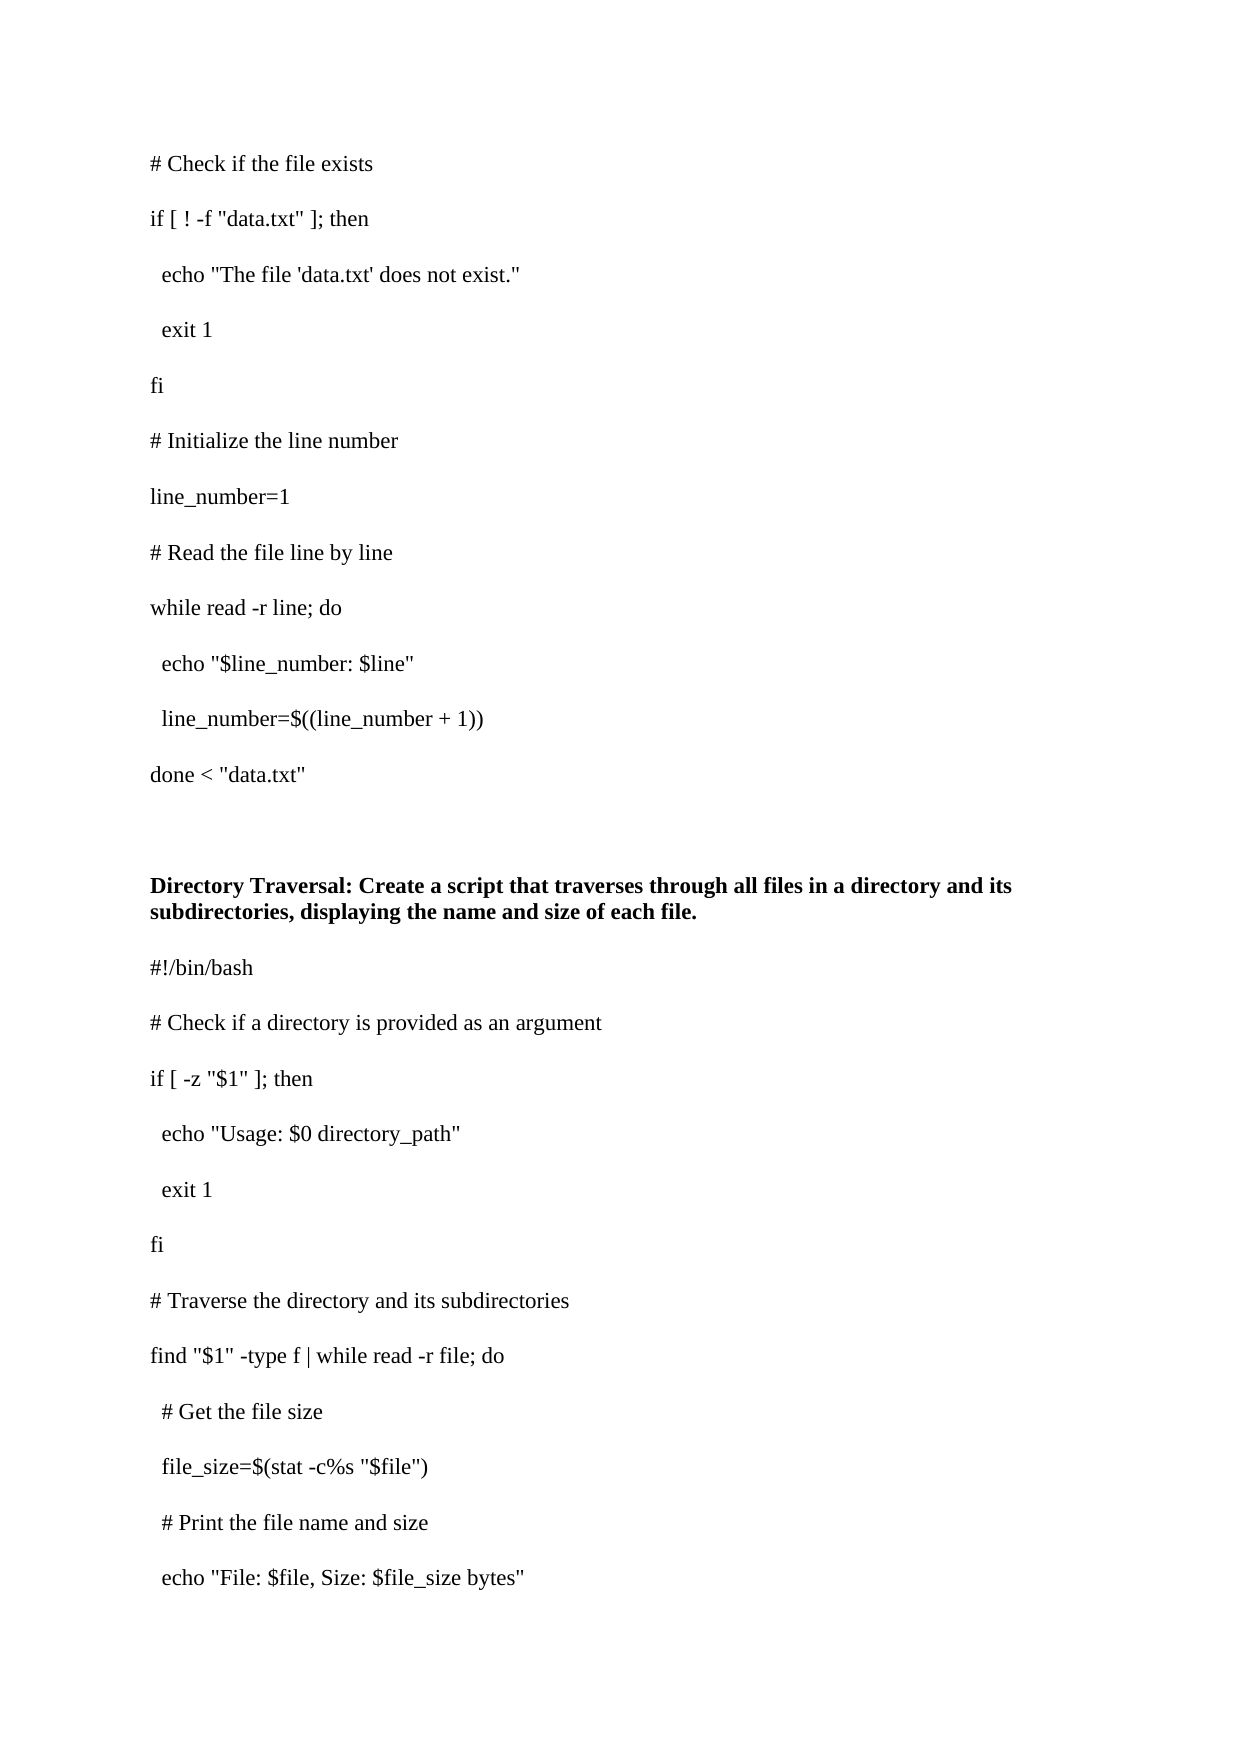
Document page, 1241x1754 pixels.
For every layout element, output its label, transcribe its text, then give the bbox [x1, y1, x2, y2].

text line_number=$((line_number + 1)) [150, 705, 1090, 732]
text if [ -z "$1" ]; then [150, 1065, 1090, 1091]
text fi [150, 1231, 1090, 1258]
text Directory Traversal: Create a script that traverses through all files in a directory and its subdirectories, displaying the name and size of each file. [150, 872, 1090, 924]
text echo "$line_number: $line" [150, 650, 1090, 676]
text # Check if a directory is provided as an argument [150, 1009, 1090, 1036]
text exit 1 [150, 1176, 1090, 1202]
text fi [150, 372, 1090, 398]
text while read -r line; do [150, 594, 1090, 621]
text # Read the file line by line [150, 539, 1090, 565]
text line_number=1 [150, 483, 1090, 509]
text # Print the file name and size [150, 1509, 1090, 1535]
text file_size=$(stat -c%s "$file") [150, 1453, 1090, 1480]
text echo "The file 'data.txt' does not exist." [150, 261, 1090, 287]
text echo "Usage: $0 directory_path" [150, 1120, 1090, 1147]
text # Traverse the directory and its subdirectories [150, 1287, 1090, 1313]
text done < "data.txt" [150, 761, 1090, 787]
text #!/bin/bash [150, 954, 1090, 980]
text # Initialize the line number [150, 428, 1090, 454]
text # Get the file size [150, 1398, 1090, 1424]
text find "$1" -type f | while read -r file; do [150, 1342, 1090, 1369]
text if [ ! -f "data.txt" ]; then [150, 206, 1090, 232]
text echo "File: $file, Size: $file_size bytes" [150, 1564, 1090, 1591]
text # Check if the file exists [150, 150, 1090, 176]
text exit 1 [150, 317, 1090, 343]
